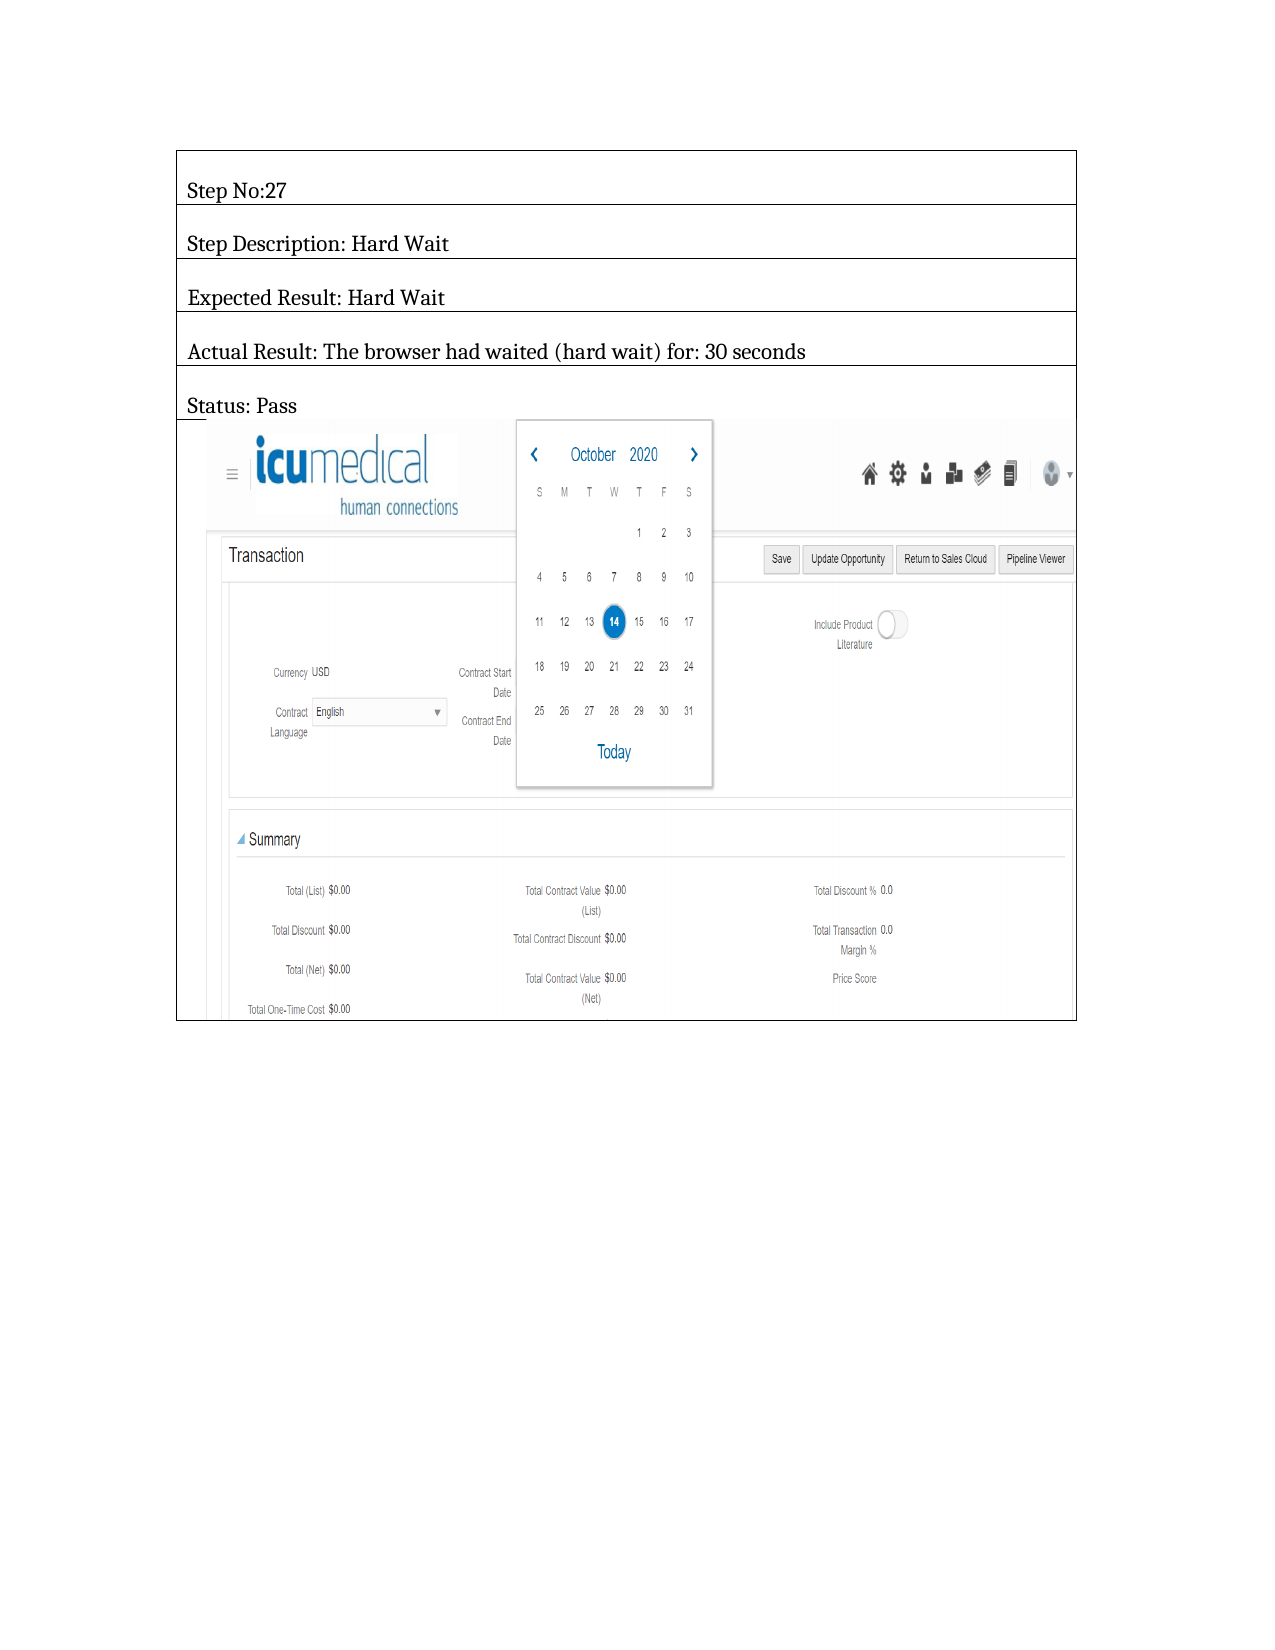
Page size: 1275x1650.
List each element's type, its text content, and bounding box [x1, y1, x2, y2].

table_cell Status: Pass [177, 366, 1076, 419]
table_cell [177, 420, 206, 1020]
table_cell Expected Result: Hard Wait [177, 259, 1076, 311]
table_header Step No:27 [177, 151, 1076, 204]
picture [206, 419, 1077, 1020]
table_cell Actual Result: The browser had waited (hard wait) for: 30 seconds [177, 312, 1076, 365]
table_cell Step Description: Hard Wait [177, 205, 1076, 257]
